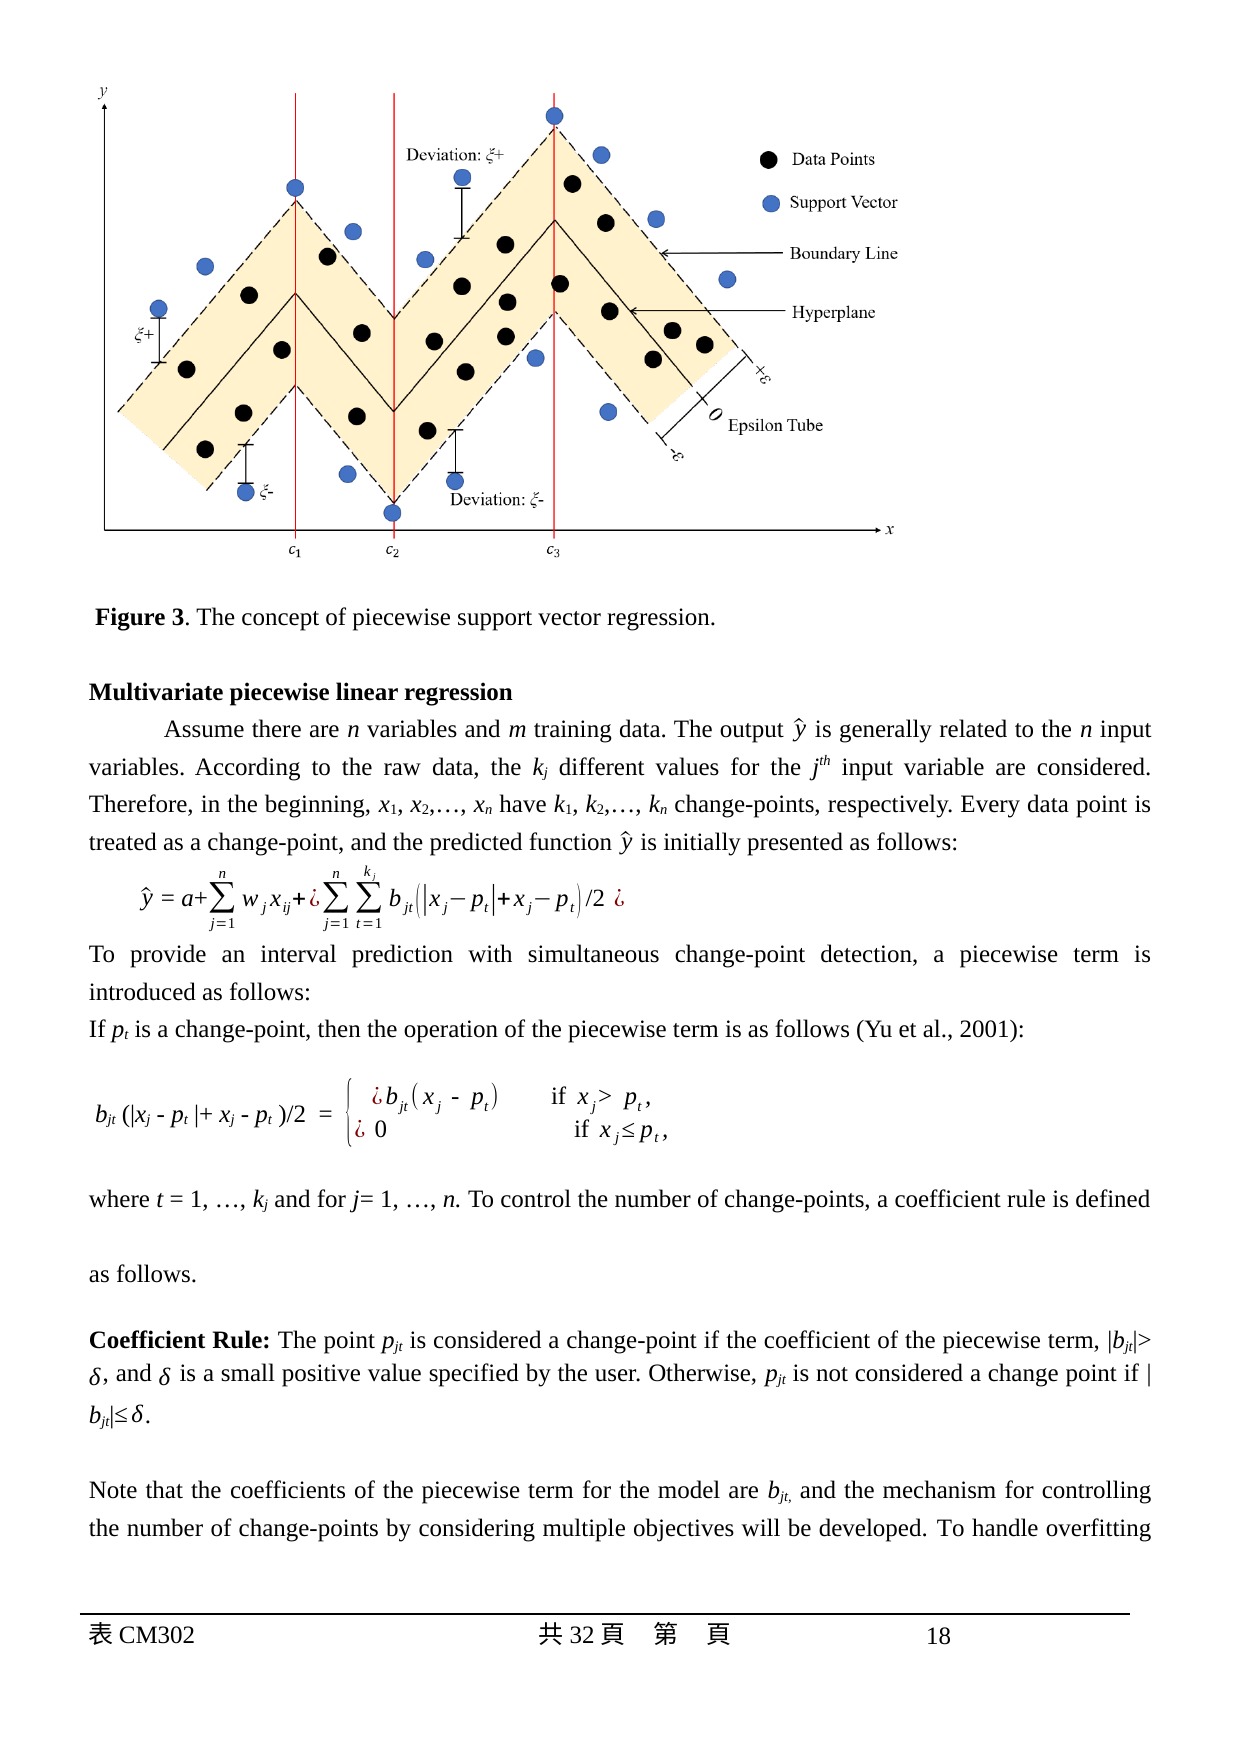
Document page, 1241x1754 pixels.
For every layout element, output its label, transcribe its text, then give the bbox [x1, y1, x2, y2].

text = a+ [89, 860, 1152, 935]
text Multivariate piecewise linear regression [89, 672, 1152, 710]
text To provide an interval prediction with simultaneous change-point detection, a piecewise term is introduced as follows: [89, 935, 1152, 1010]
text where t = 1, …, kj and for j= 1, …, n. To control the number of change-points, a coefficient rule is defined as follows. [89, 1180, 1152, 1292]
text If pt is a change-point, then the operation of the piecewise term is as follows (Yu et al., 2001): [89, 1010, 1152, 1047]
picture [88, 72, 914, 561]
text Coefficient Rule: The point pjt is considered a change-point if the coefficient of the piecewise term, |bjt|>, and is a small positive value specified by the user. Otherwise, pjt is not considered a change point if |bjt|. [89, 1321, 1152, 1433]
text Assume there are n variables and m training data. The output is generally related to the n input variables. According to the raw data, the kj different values for the jth input variable are considered. Therefore, in the beginning, x1, x2,…, xn have k1, k2,…, kn change-points, respectively. Every data point is treated as a change-point, and the predicted function is initially presented as follows: [89, 710, 1152, 860]
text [89, 1471, 1152, 1546]
text bjt (|xj - pt |+ xj - pt )/2 = [89, 1076, 1152, 1151]
text Figure 3. The concept of piecewise support vector regression. [89, 597, 1152, 635]
